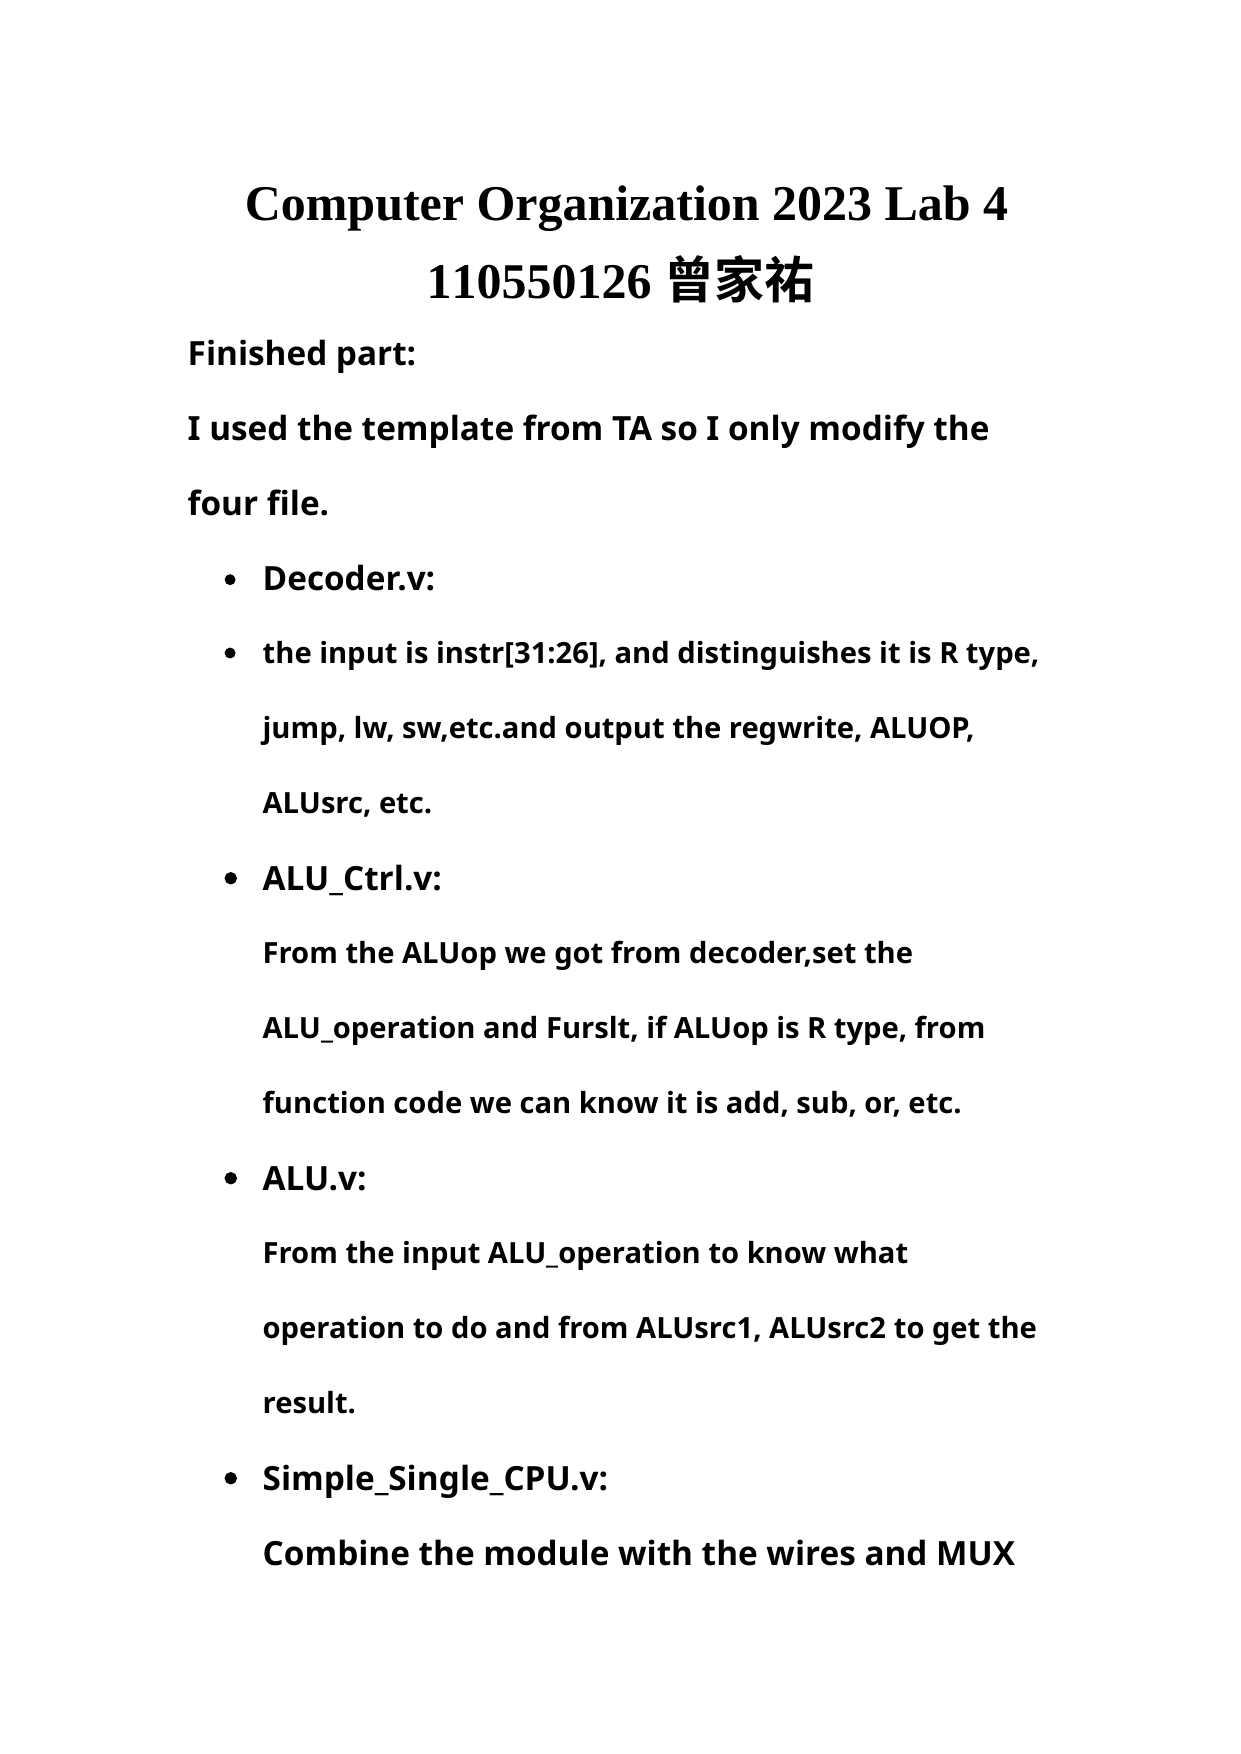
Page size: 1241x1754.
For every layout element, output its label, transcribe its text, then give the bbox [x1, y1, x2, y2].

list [262, 1514, 1053, 1589]
list Decoder.v: [225, 539, 1053, 614]
text From the ALUop we got from decoder,set the ALU_operation and Furslt, if ALUop is R type, from function code we can know it is add, sub, or, etc. [262, 914, 1053, 1139]
text I used the template from TA so I only modify the four file. [187, 389, 1053, 539]
list the input is instr[31:26], and distinguishes it is R type, jump, lw, sw,etc.and output the regwrite, ALUOP, ALUsrc, etc. [225, 614, 1053, 839]
text 110550126 曾家祐 [187, 239, 1053, 314]
text Computer Organization 2023 Lab 4 [187, 164, 1053, 239]
text Finished part: [187, 314, 1053, 389]
list ALU.v: [225, 1139, 1053, 1214]
list Simple_Single_CPU.v: [225, 1439, 1053, 1514]
list ALU_Ctrl.v: [225, 839, 1053, 914]
text From the input ALU_operation to know what operation to do and from ALUsrc1, ALUsrc2 to get the result. [262, 1214, 1053, 1439]
